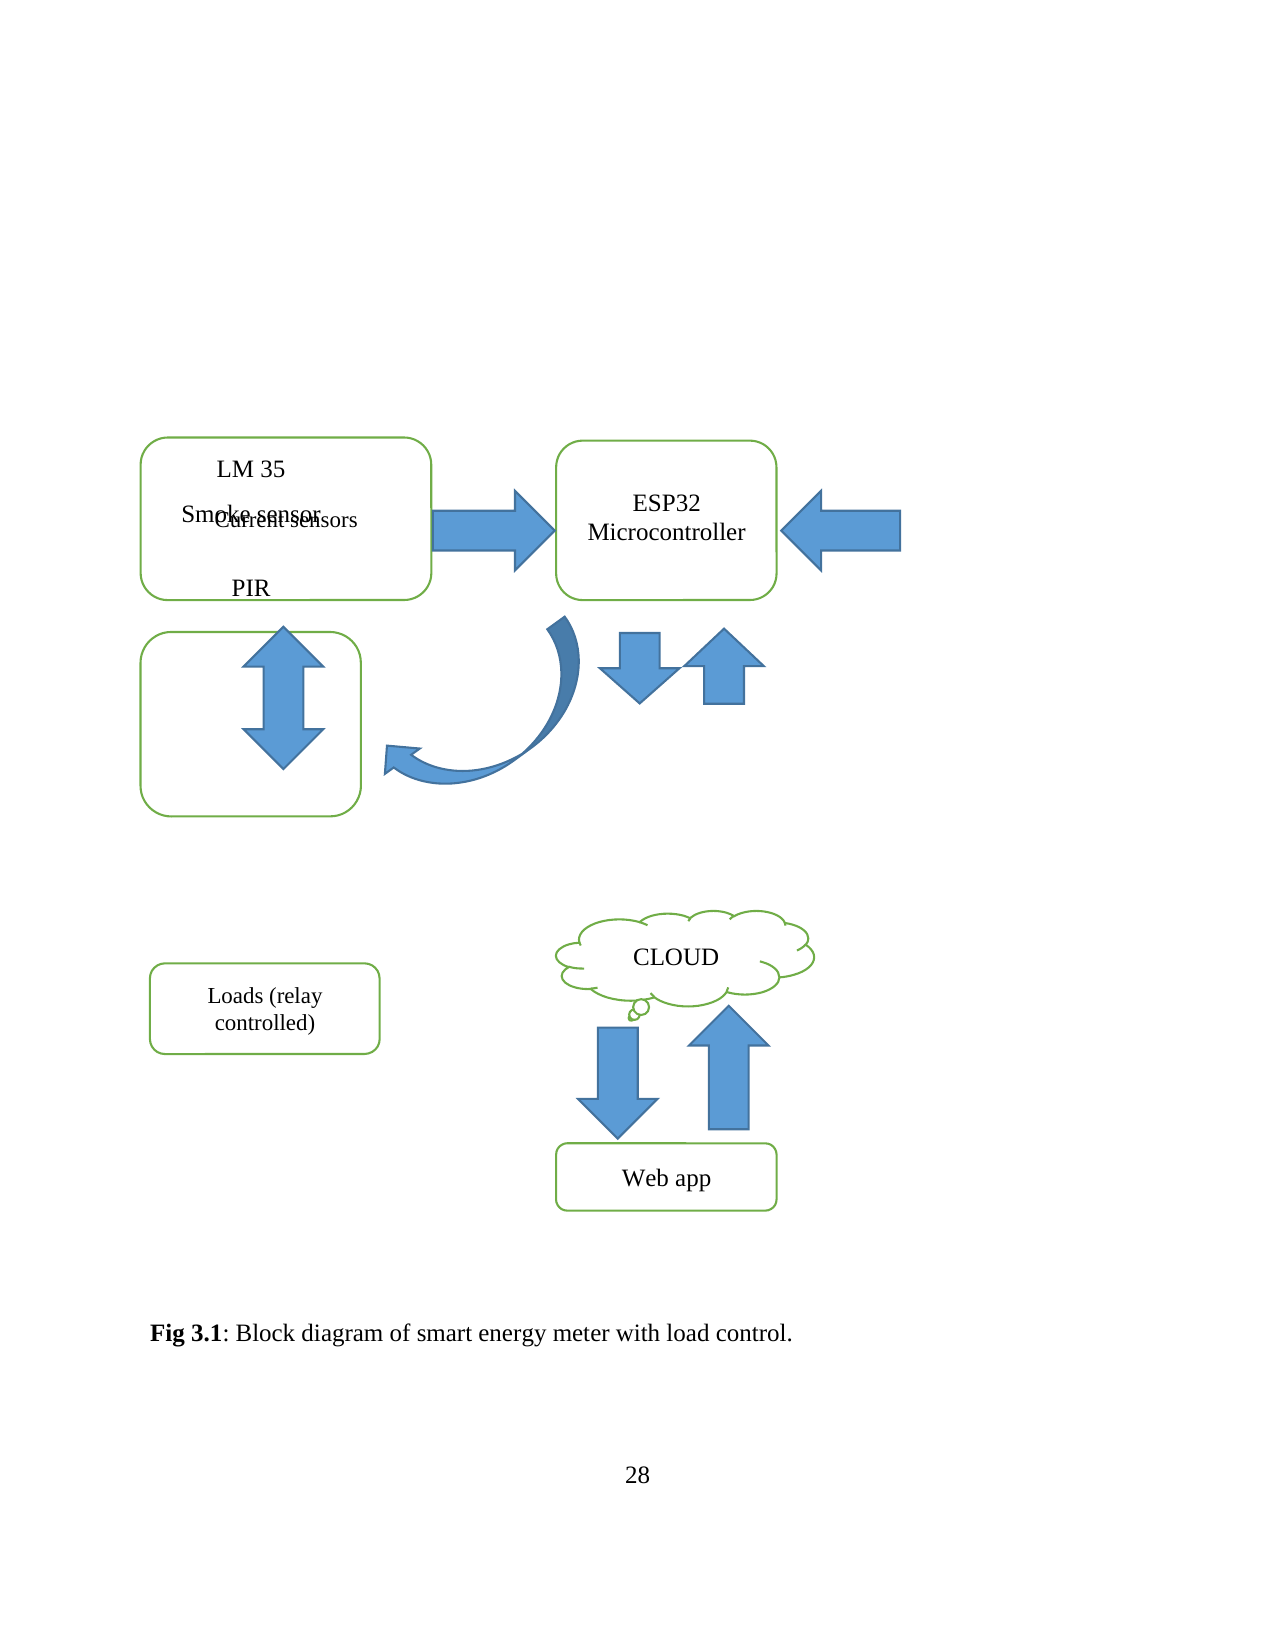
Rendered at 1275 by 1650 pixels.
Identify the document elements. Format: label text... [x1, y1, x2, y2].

text Fig 3.1: Block diagram of smart energy meter with load control. [150, 1318, 1125, 1347]
